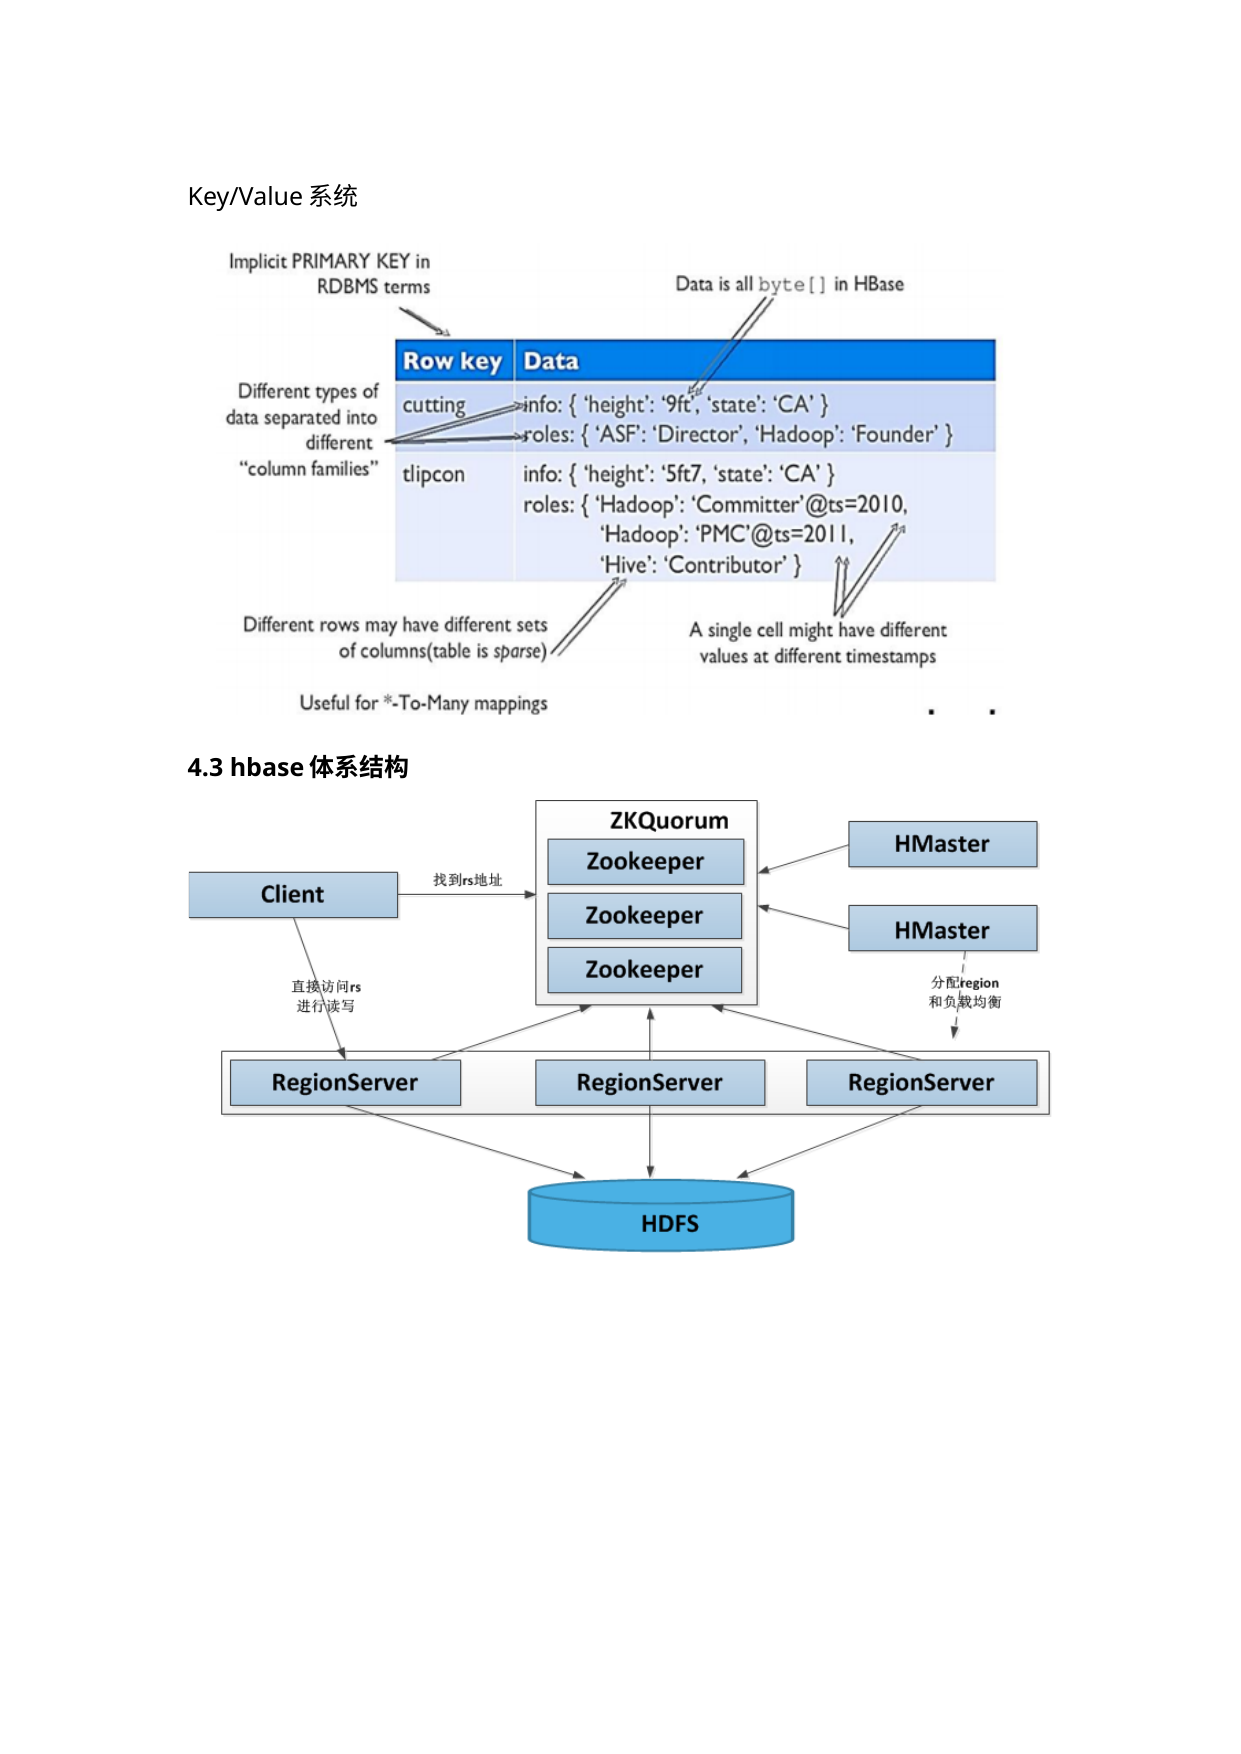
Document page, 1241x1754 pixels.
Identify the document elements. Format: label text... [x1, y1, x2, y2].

picture [194, 227, 1047, 734]
text Key/Value系统 [187, 162, 1053, 227]
subtitle 4.3 hbase体系结构 [187, 747, 1053, 783]
picture [188, 800, 1052, 1254]
